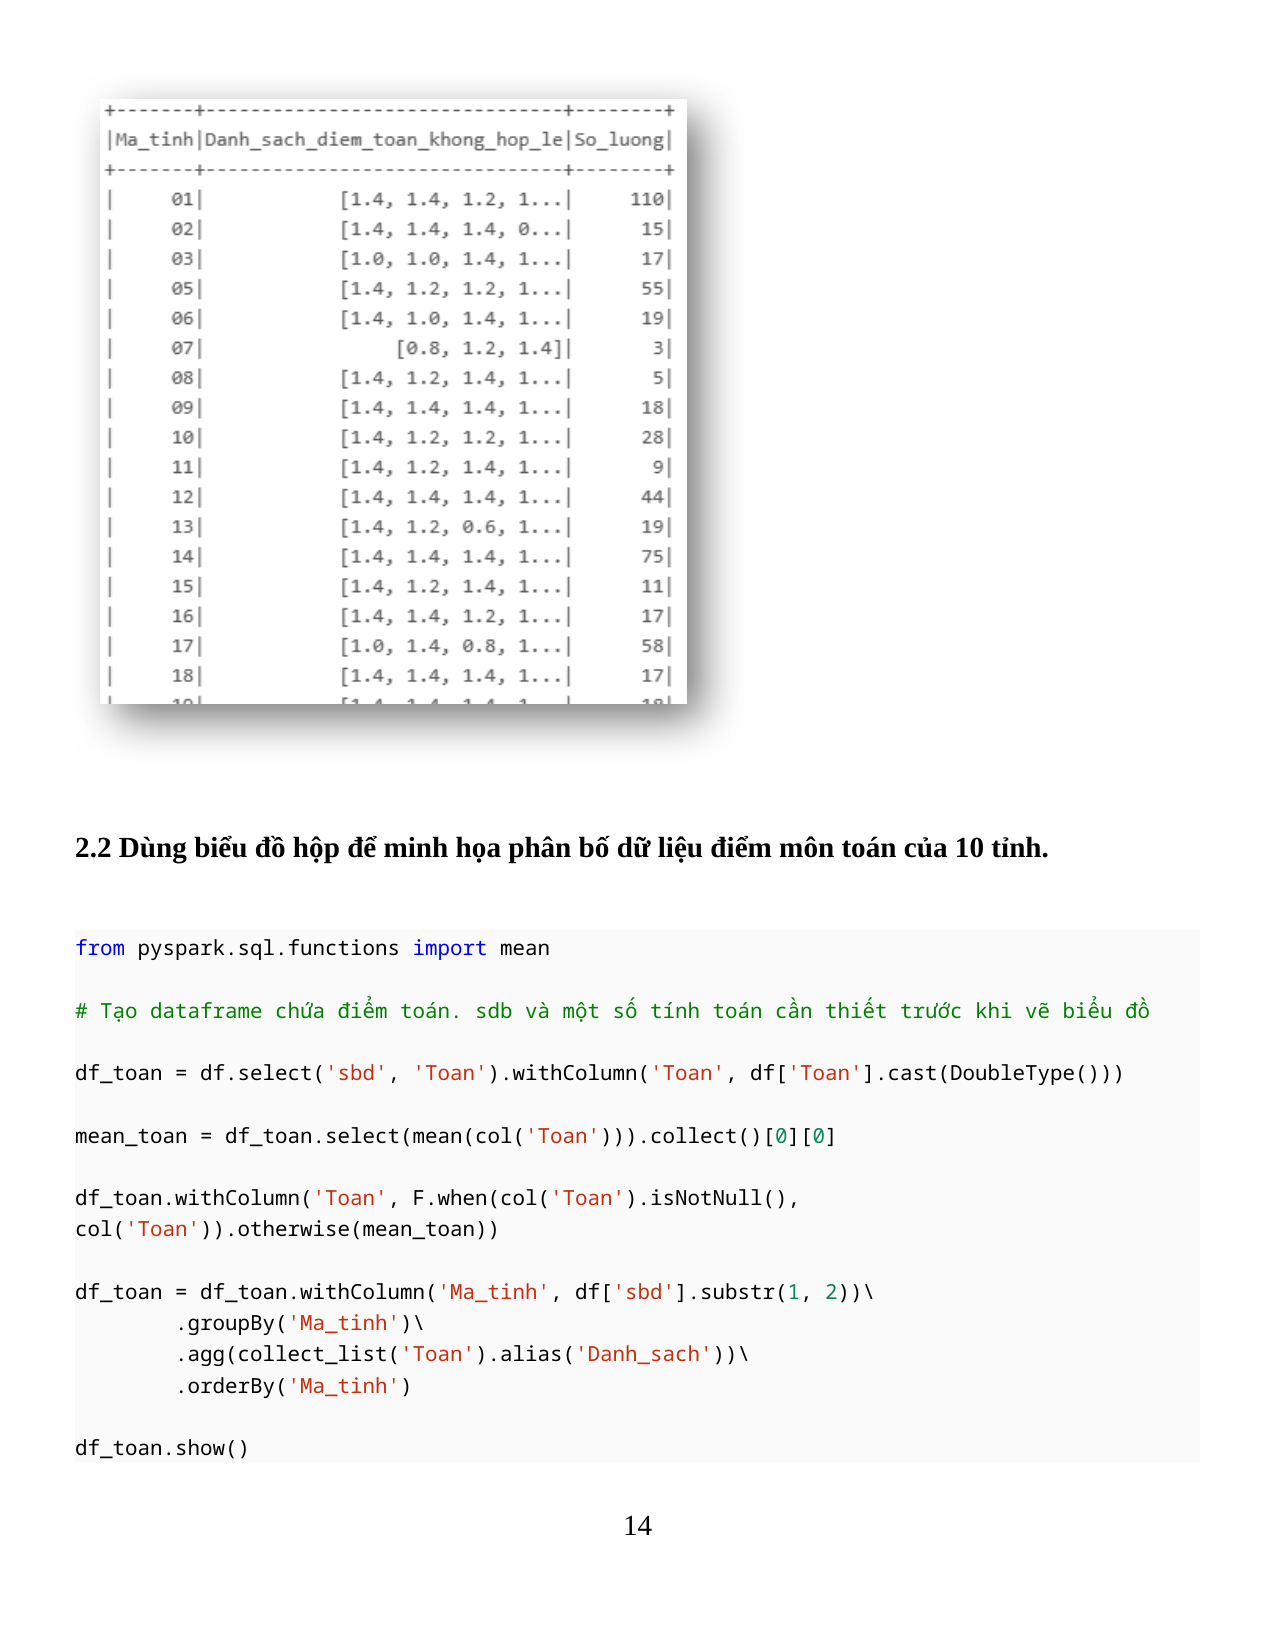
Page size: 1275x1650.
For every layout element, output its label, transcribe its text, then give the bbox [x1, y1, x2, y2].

text # Tạo dataframe chứa điểm toán. sdb và một số tính toán cần thiết trước khi vẽ biểu đồ [75, 993, 1200, 1024]
text 2.2 Dùng biểu đồ hộp để minh họa phân bố dữ liệu điểm môn toán của 10 tỉnh. [75, 830, 1200, 863]
text .groupBy('Ma_tinh')\ [75, 1305, 1200, 1337]
text .agg(collect_list('Toan').alias('Danh_sach'))\ [75, 1337, 1200, 1368]
picture [100, 99, 687, 704]
text df_toan.withColumn('Toan', F.when(col('Toan').isNotNull(), col('Toan')).otherwise(mean_toan)) [75, 1180, 1200, 1243]
text mean_toan = df_toan.select(mean(col('Toan'))).collect()[0][0] [75, 1118, 1200, 1149]
text from pyspark.sql.functions import mean [75, 930, 1200, 962]
text .orderBy('Ma_tinh') [75, 1368, 1200, 1399]
text df_toan.show() [75, 1430, 1200, 1462]
text df_toan = df.select('sbd', 'Toan').withColumn('Toan', df['Toan'].cast(DoubleType())) [75, 1055, 1200, 1087]
text df_toan = df_toan.withColumn('Ma_tinh', df['sbd'].substr(1, 2))\ [75, 1274, 1200, 1305]
